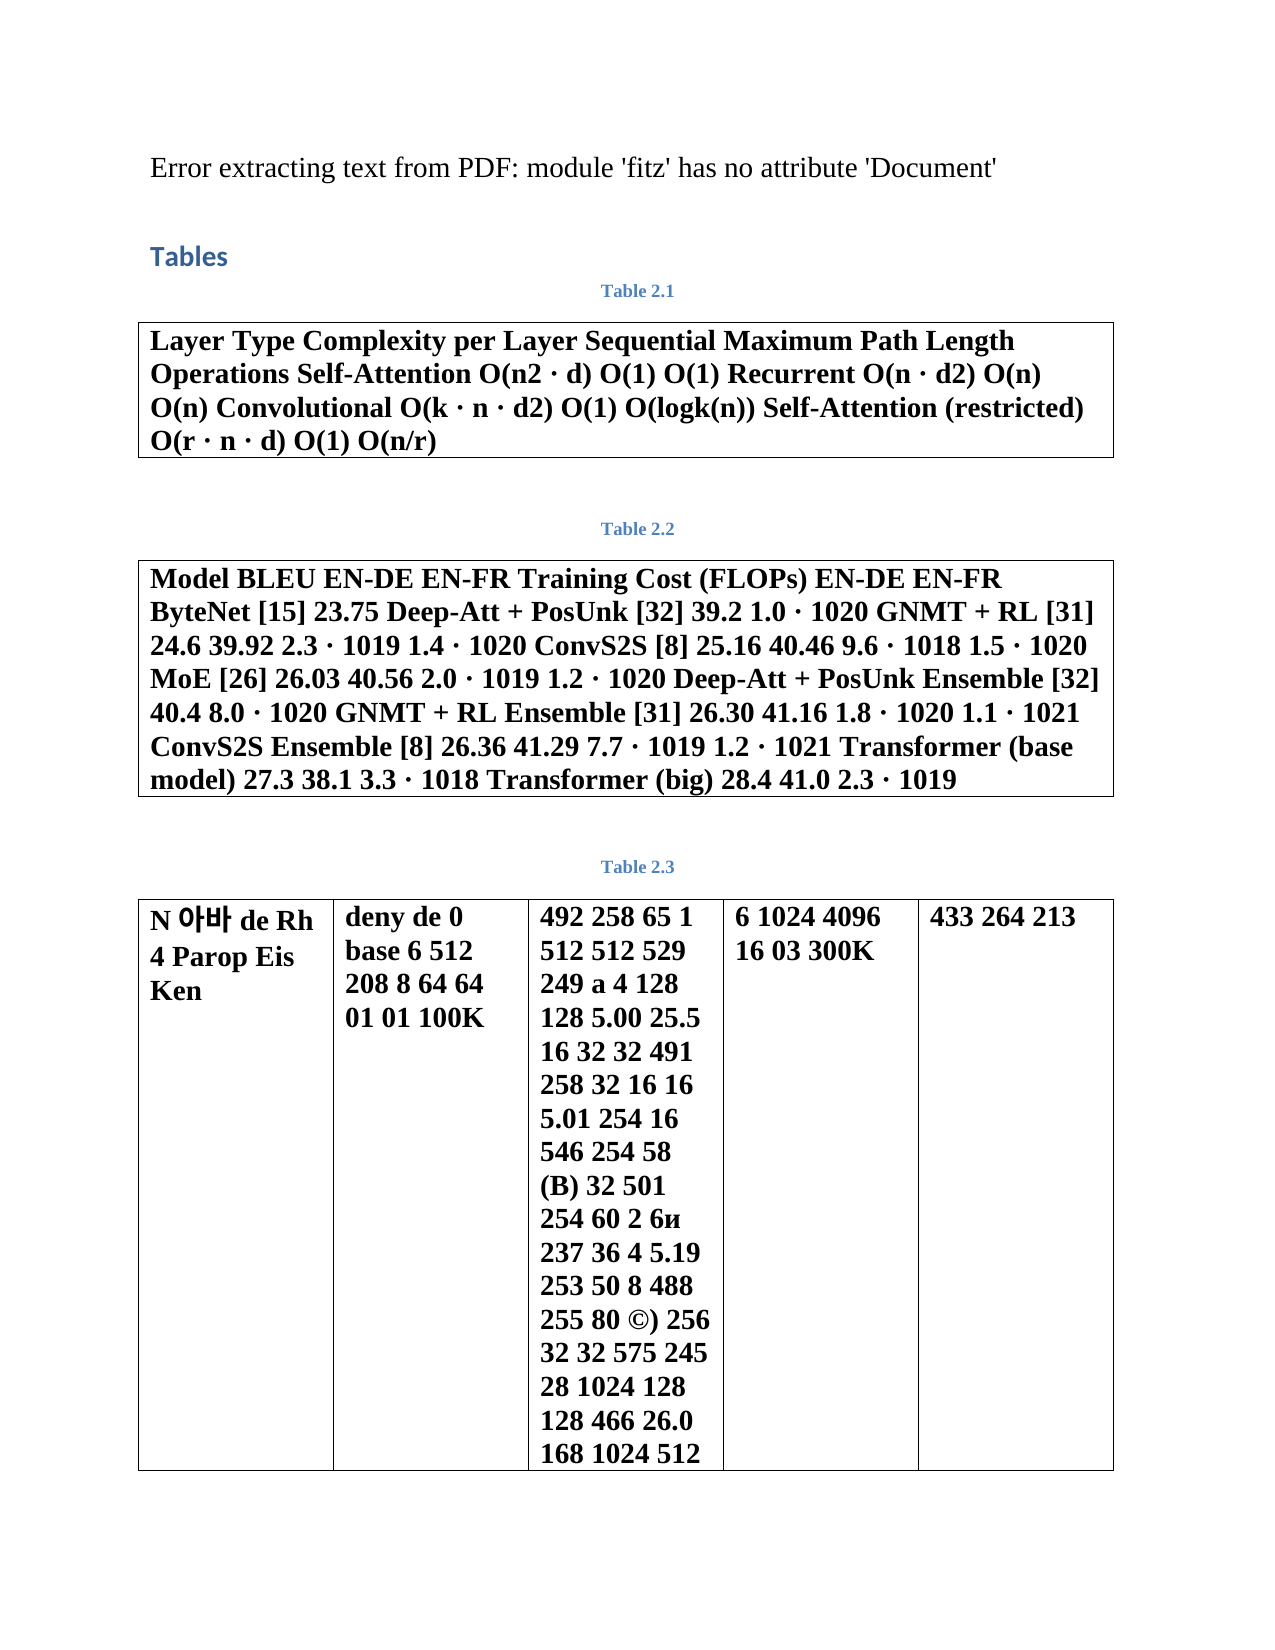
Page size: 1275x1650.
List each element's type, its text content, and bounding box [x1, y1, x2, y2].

table_header 433 264 213 [919, 900, 1113, 1470]
table_header Layer Type Complexity per Layer Sequential Maximum Path Length Operations Self-Attention O(n2 · d) O(1) O(1) Recurrent O(n · d2) O(n) O(n) Convolutional O(k · n · d2) O(1) O(logk(n)) Self-Attention (restricted) O(r · n · d) O(1) O(n/r) [139, 323, 1113, 457]
text Error extracting text from PDF: module 'fitz' has no attribute 'Document' [150, 150, 1125, 183]
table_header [334, 900, 528, 1470]
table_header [139, 900, 333, 1470]
text Table 2.3 [150, 856, 1125, 878]
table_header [724, 900, 918, 1470]
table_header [529, 900, 723, 1470]
text Table 2.1 [150, 279, 1125, 301]
subtitle Tables [150, 238, 1125, 274]
table_header Model BLEU EN-DE EN-FR Training Cost (FLOPs) EN-DE EN-FR ByteNet [15] 23.75 Deep-Att + PosUnk [32] 39.2 1.0 · 1020 GNMT + RL [31] 24.6 39.92 2.3 · 1019 1.4 · 1020 ConvS2S [8] 25.16 40.46 9.6 · 1018 1.5 · 1020 MoE [26] 26.03 40.56 2.0 · 1019 1.2 · 1020 Deep-Att + PosUnk Ensemble [32] 40.4 8.0 · 1020 GNMT + RL Ensemble [31] 26.30 41.16 1.8 · 1020 1.1 · 1021 ConvS2S Ensemble [8] 26.36 41.29 7.7 · 1019 1.2 · 1021 Transformer (base model) 27.3 38.1 3.3 · 1018 Transformer (big) 28.4 41.0 2.3 · 1019 [139, 561, 1113, 796]
text Table 2.2 [150, 517, 1125, 539]
